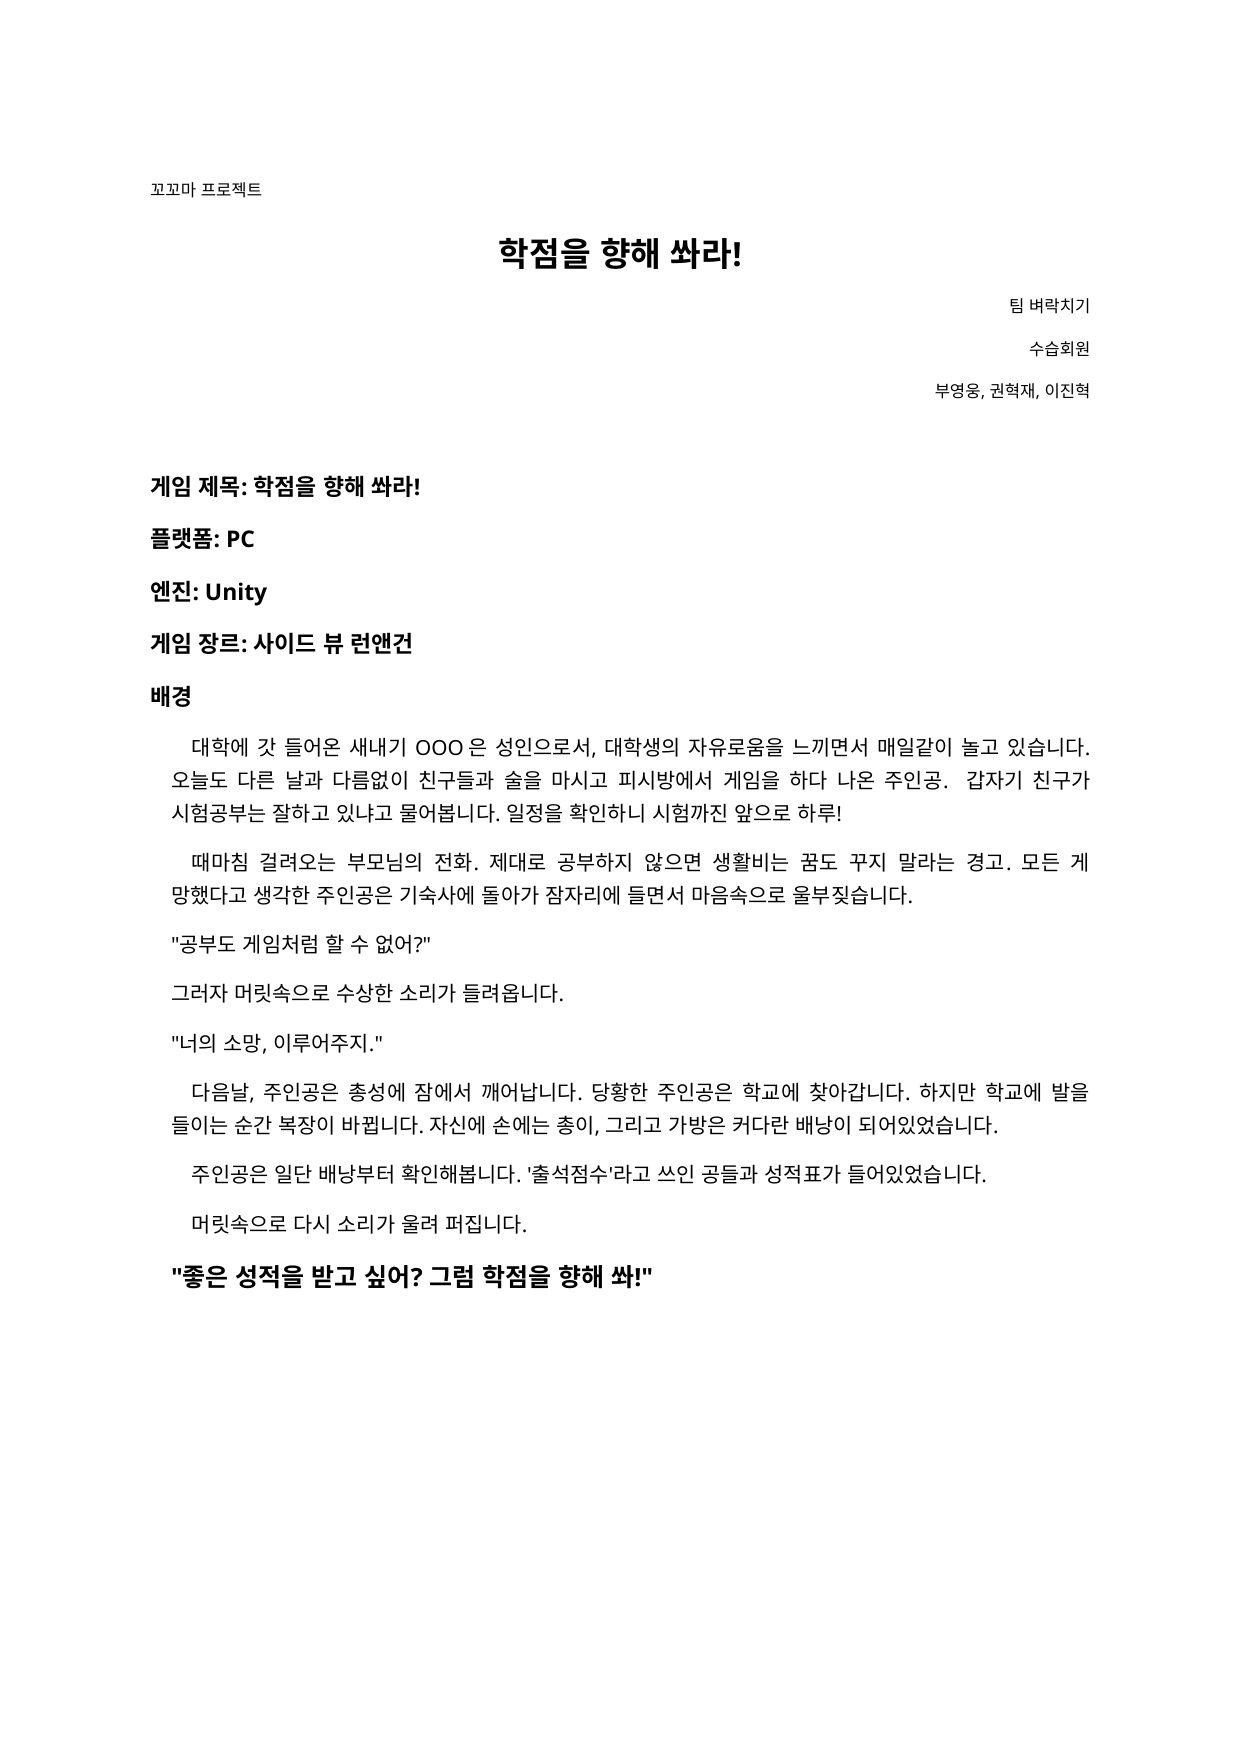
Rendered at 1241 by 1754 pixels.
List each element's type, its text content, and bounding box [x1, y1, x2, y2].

text 주인공은 일단 배낭부터 확인해봅니다. '출석점수'라고 쓰인 공들과 성적표가 들어있었습니다. [171, 1158, 1090, 1189]
title 학점을 향해 쏴라! [150, 228, 1090, 277]
text 그러자 머릿속으로 수상한 소리가 들려옵니다. [171, 978, 1090, 1008]
text 다음날, 주인공은 총성에 잠에서 깨어납니다. 당황한 주인공은 학교에 찾아갑니다. 하지만 학교에 발을 들이는 순간 복장이 바뀝니다. 자신에 손에는 총이, 그리고 가방은 커다란 배낭이 되어있었습니다. [171, 1076, 1090, 1139]
text "너의 소망, 이루어주지." [171, 1027, 1090, 1057]
text 대학에 갓 들어온 새내기 OOO은 성인으로서, 대학생의 자유로움을 느끼면서 매일같이 놀고 있습니다. 오늘도 다른 날과 다름없이 친구들과 술을 마시고 피시방에서 게임을 하다 나온 주인공. 갑자기 친구가 시험공부는 잘하고 있냐고 물어봅니다. 일정을 확인하니 시험까진 앞으로 하루! [171, 731, 1090, 827]
text 부영웅, 권혁재, 이진혁 [150, 378, 1090, 403]
text 게임 제목: 학점을 향해 쏴라! [150, 468, 1090, 502]
text 수습회원 [150, 336, 1090, 360]
text 꼬꼬마 프로젝트 [150, 177, 1090, 201]
text "공부도 게임처럼 할 수 없어?" [171, 928, 1090, 959]
text 배경 [150, 679, 1090, 712]
text 때마침 걸려오는 부모님의 전화. 제대로 공부하지 않으면 생활비는 꿈도 꾸지 말라는 경고. 모든 게 망했다고 생각한 주인공은 기숙사에 돌아가 잠자리에 들면서 마음속으로 울부짖습니다. [171, 846, 1090, 909]
text 플랫폼: PC [150, 521, 1090, 554]
text "좋은 성적을 받고 싶어? 그럼 학점을 향해 쏴!" [171, 1257, 1090, 1293]
text 팀 벼락치기 [150, 293, 1090, 317]
text 머릿속으로 다시 소리가 울려 퍼집니다. [171, 1208, 1090, 1238]
text 게임 장르: 사이드 뷰 런앤건 [150, 626, 1090, 660]
text 엔진: Unity [150, 574, 1090, 607]
